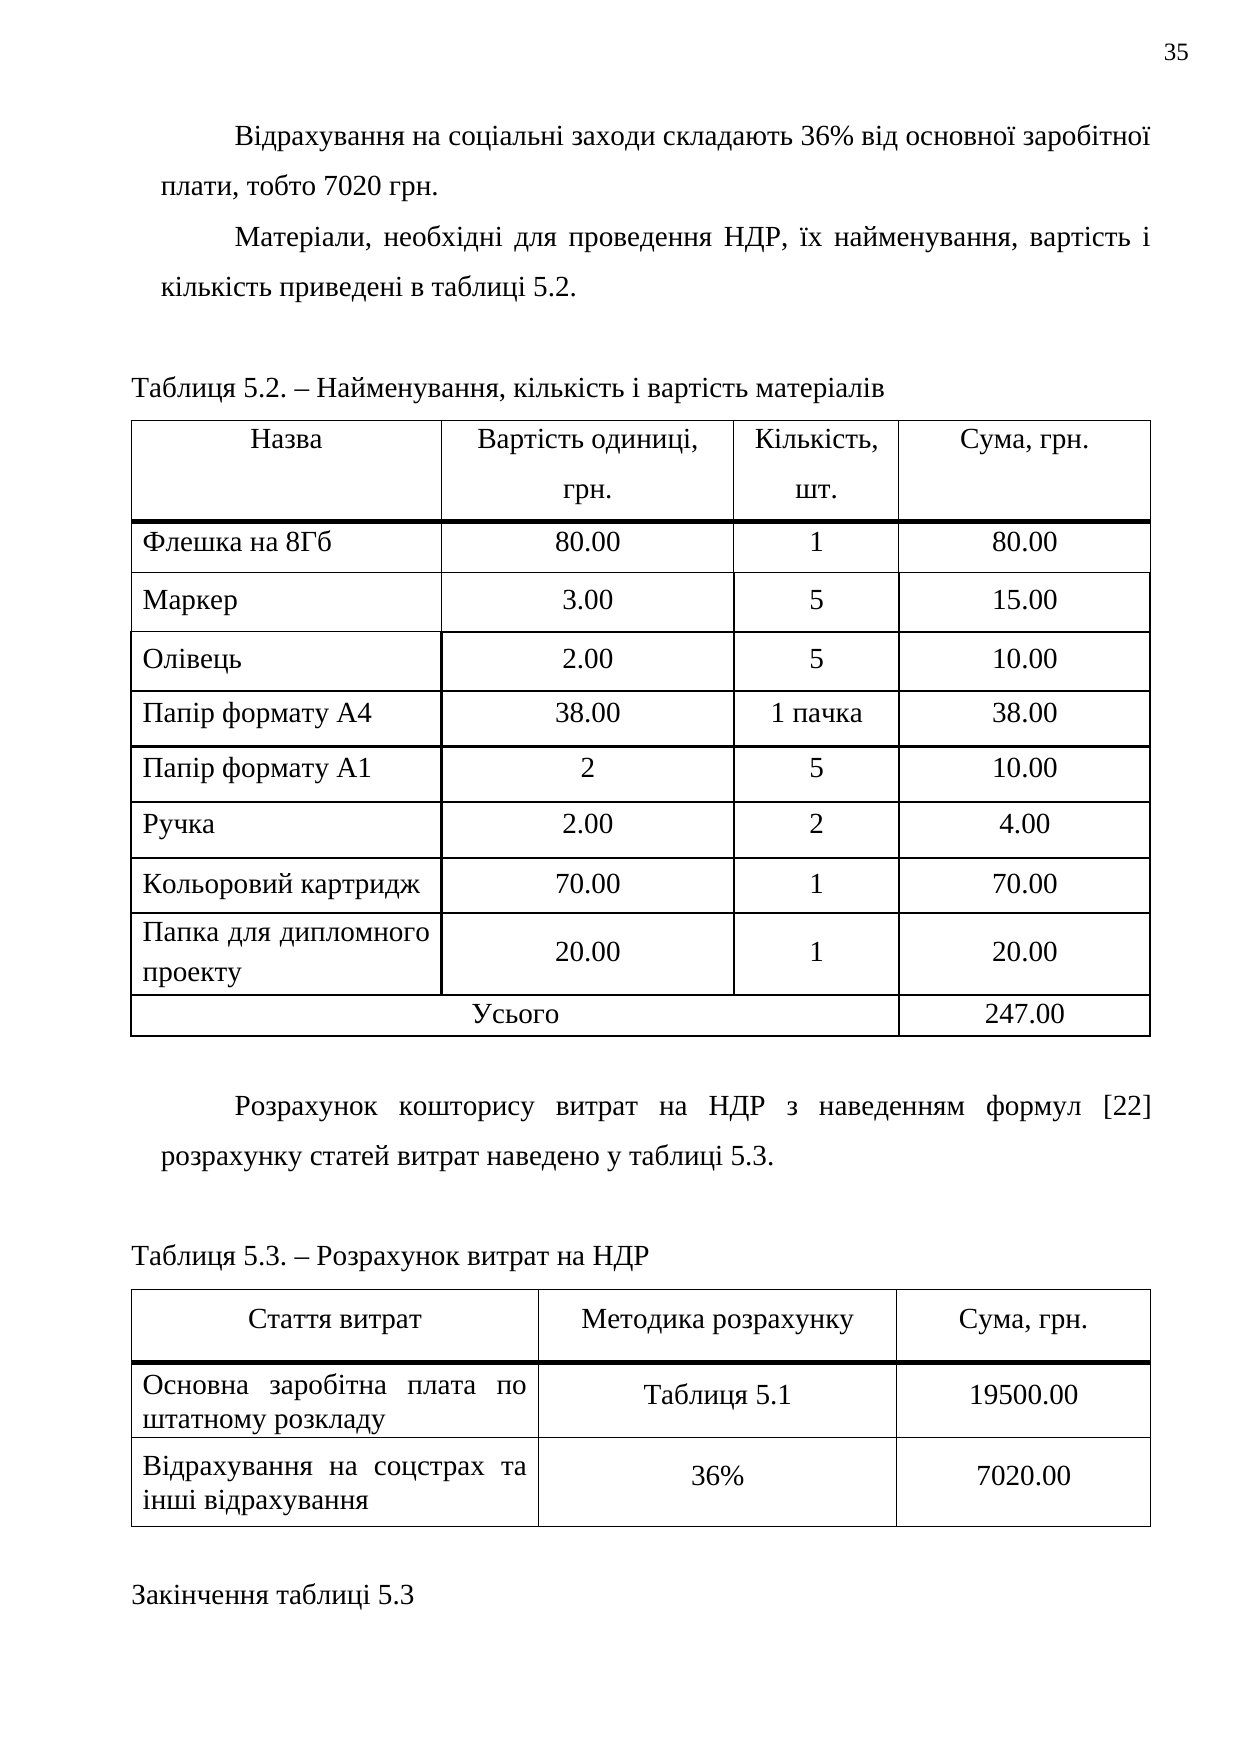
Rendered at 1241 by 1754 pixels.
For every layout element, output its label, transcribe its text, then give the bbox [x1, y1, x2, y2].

text Таблиця 5.2. – Найменування, кількість і вартість матеріалів [131, 370, 1152, 403]
table_cell Основна заробітна плата по штатному розкладу [132, 1365, 538, 1437]
table_cell Ручка [132, 803, 440, 857]
table_cell 10.00 [900, 748, 1149, 801]
table_cell 2 [735, 803, 898, 857]
table_cell 15.00 [900, 573, 1149, 631]
table_cell Папка для дипломного проекту [132, 914, 440, 994]
table_cell 1 пачка [735, 692, 898, 745]
table_cell 70.00 [443, 859, 733, 912]
table_cell 5 [735, 573, 898, 631]
table_header Вартість одиниці, грн. [442, 421, 733, 519]
text Відрахування на соціальні заходи складають 36% від основної заробітної плати, тобто 7020 грн. [161, 118, 1152, 202]
table_header Сума, грн. [899, 421, 1150, 519]
table_header Кількість, шт. [734, 421, 898, 519]
table_cell 3.00 [442, 573, 733, 631]
table_cell Флешка на 8Гб [132, 524, 441, 572]
table_cell 1 [734, 524, 898, 572]
table_header Методика розрахунку [539, 1290, 896, 1360]
table_cell 36% [539, 1438, 896, 1526]
table_cell Олівець [132, 632, 440, 690]
table_cell Усього [132, 996, 898, 1035]
table_cell Папір формату А4 [132, 692, 440, 745]
table_cell 7020.00 [897, 1438, 1150, 1526]
text Матеріали, необхідні для проведення НДР, їх найменування, вартість і кількість приведені в таблиці 5.2. [161, 219, 1152, 303]
table_cell 70.00 [900, 859, 1149, 912]
table_cell Маркер [132, 573, 441, 631]
table_cell 38.00 [900, 692, 1149, 745]
table_cell Папір формату А1 [132, 748, 440, 801]
table_cell Відрахування на соцстрах та інші відрахування [132, 1438, 538, 1526]
table_cell 10.00 [900, 633, 1149, 690]
table_cell 20.00 [443, 914, 733, 994]
table_cell 5 [735, 748, 898, 801]
table_cell 19500.00 [897, 1365, 1150, 1437]
table_cell 2.00 [443, 633, 733, 690]
table_cell 1 [735, 859, 898, 912]
table_cell Кольоровий картридж [132, 859, 440, 912]
text Таблиця 5.3. – Розрахунок витрат на НДР [131, 1238, 1152, 1272]
table_cell 1 [735, 914, 898, 994]
table_cell 247.00 [900, 996, 1149, 1035]
table_header Стаття витрат [132, 1290, 538, 1360]
table_header Назва [132, 421, 441, 519]
table_cell 80.00 [899, 524, 1150, 572]
table_cell Таблиця 5.1 [539, 1365, 896, 1437]
table_cell 80.00 [442, 524, 733, 572]
text Розрахунок кошторису витрат на НДР з наведенням формул [22] розрахунку статей витрат наведено у таблиці 5.3. [161, 1088, 1152, 1171]
table_cell 38.00 [443, 692, 733, 745]
table_cell 20.00 [900, 914, 1149, 994]
table_cell 2.00 [443, 803, 733, 857]
table_cell 4.00 [900, 803, 1149, 857]
table_header Сума, грн. [897, 1290, 1150, 1360]
table_cell 2 [443, 748, 733, 801]
text Закінчення таблиці 5.3 [131, 1577, 1152, 1611]
table_cell 5 [735, 633, 898, 690]
